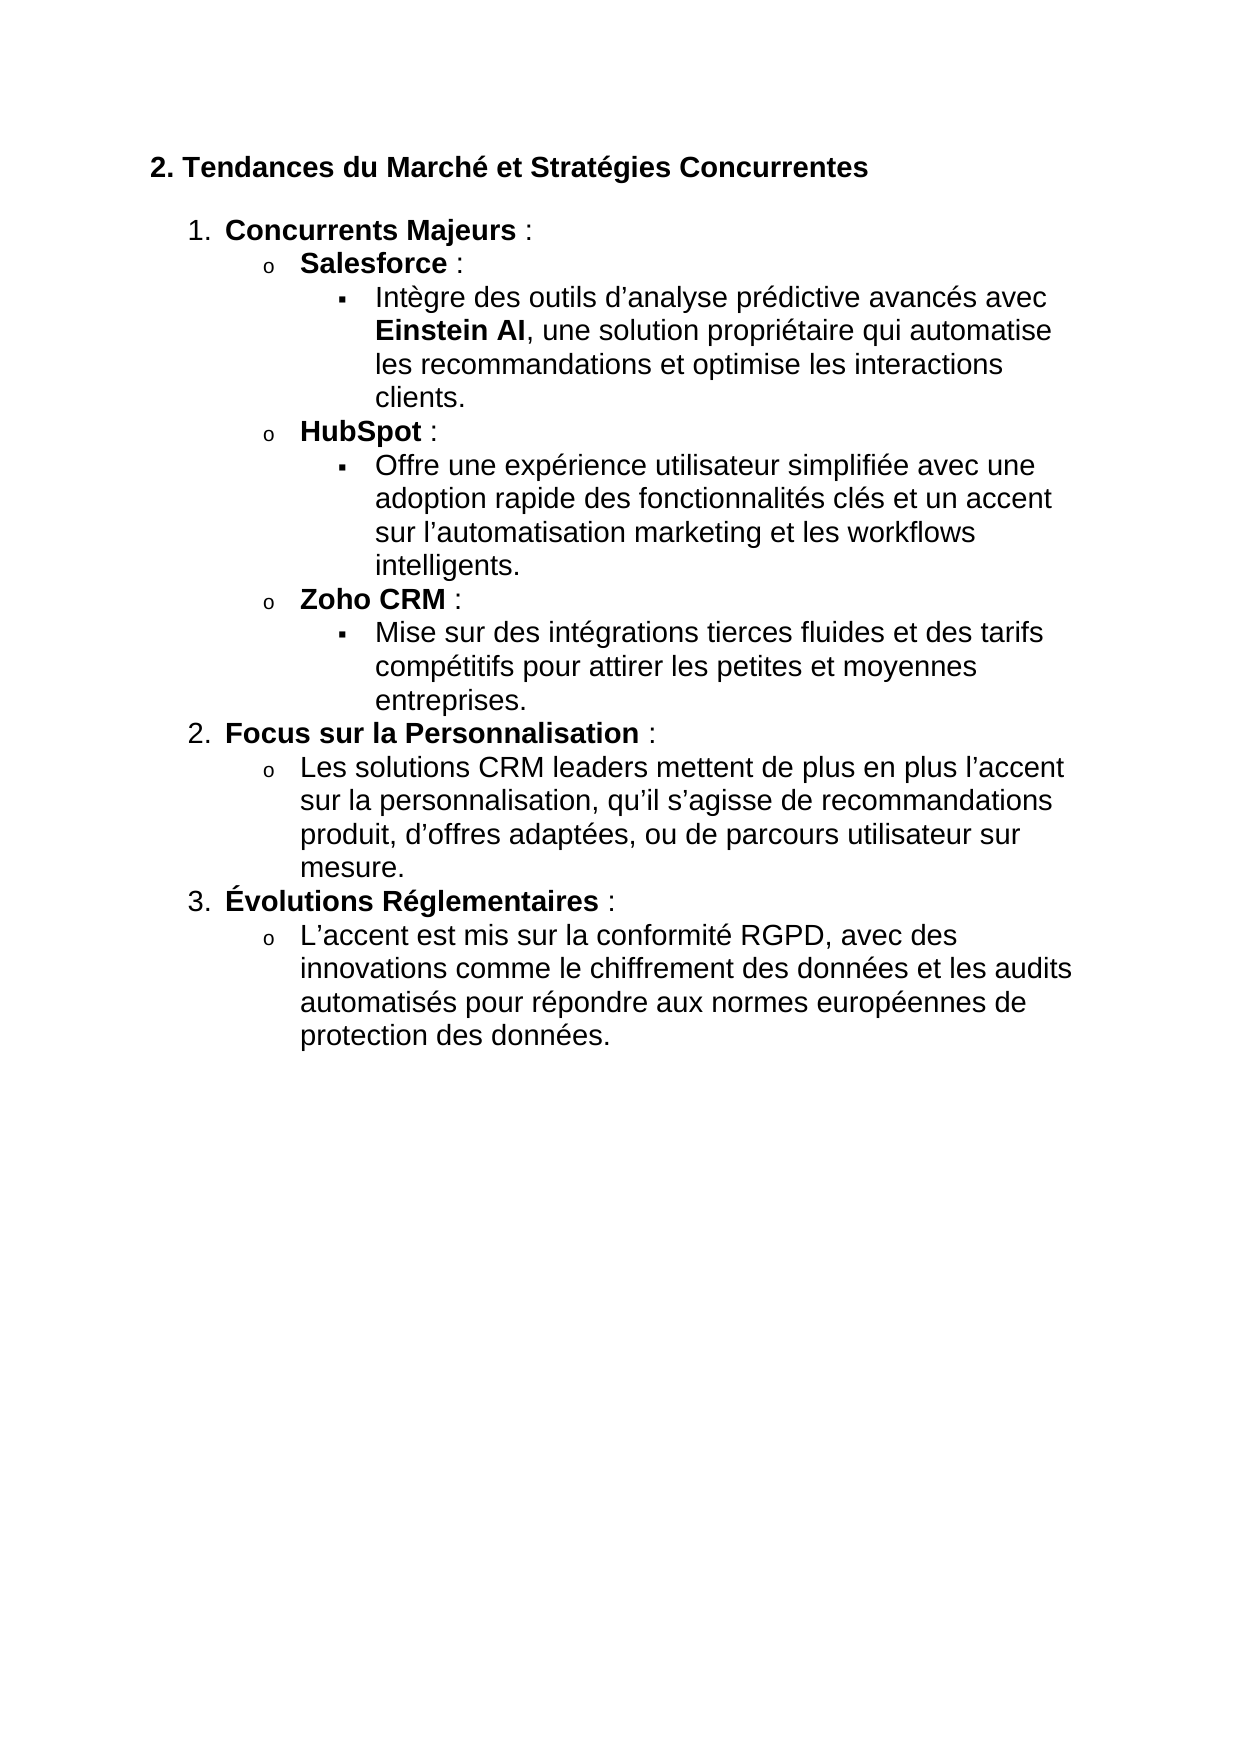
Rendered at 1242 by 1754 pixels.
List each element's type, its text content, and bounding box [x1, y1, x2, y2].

list Intègre des outils d’analyse prédictive avancés avec Einstein AI, une solution propriétaire qui automatise les recommandations et optimise les interactions clients. [337, 280, 1092, 414]
list Offre une expérience utilisateur simplifiée avec une adoption rapide des fonctionnalités clés et un accent sur l’automatisation marketing et les workflows intelligents. [337, 448, 1092, 582]
text 2. Tendances du Marché et Stratégies Concurrentes [150, 150, 1092, 183]
list Les solutions CRM leaders mettent de plus en plus l’accent sur la personnalisation, qu’il s’agisse de recommandations produit, d’offres adaptées, ou de parcours utilisateur sur mesure. [262, 750, 1092, 884]
list Salesforce : [262, 246, 1092, 280]
list HubSpot : [262, 414, 1092, 448]
list Focus sur la Personnalisation : [187, 716, 1092, 750]
list Zoho CRM : [262, 582, 1092, 616]
list Concurrents Majeurs : [187, 213, 1092, 246]
list Mise sur des intégrations tierces fluides et des tarifs compétitifs pour attirer les petites et moyennes entreprises. [337, 616, 1092, 716]
list L’accent est mis sur la conformité RGPD, avec des innovations comme le chiffrement des données et les audits automatisés pour répondre aux normes européennes de protection des données. [262, 917, 1092, 1052]
list Évolutions Réglementaires : [187, 884, 1092, 917]
